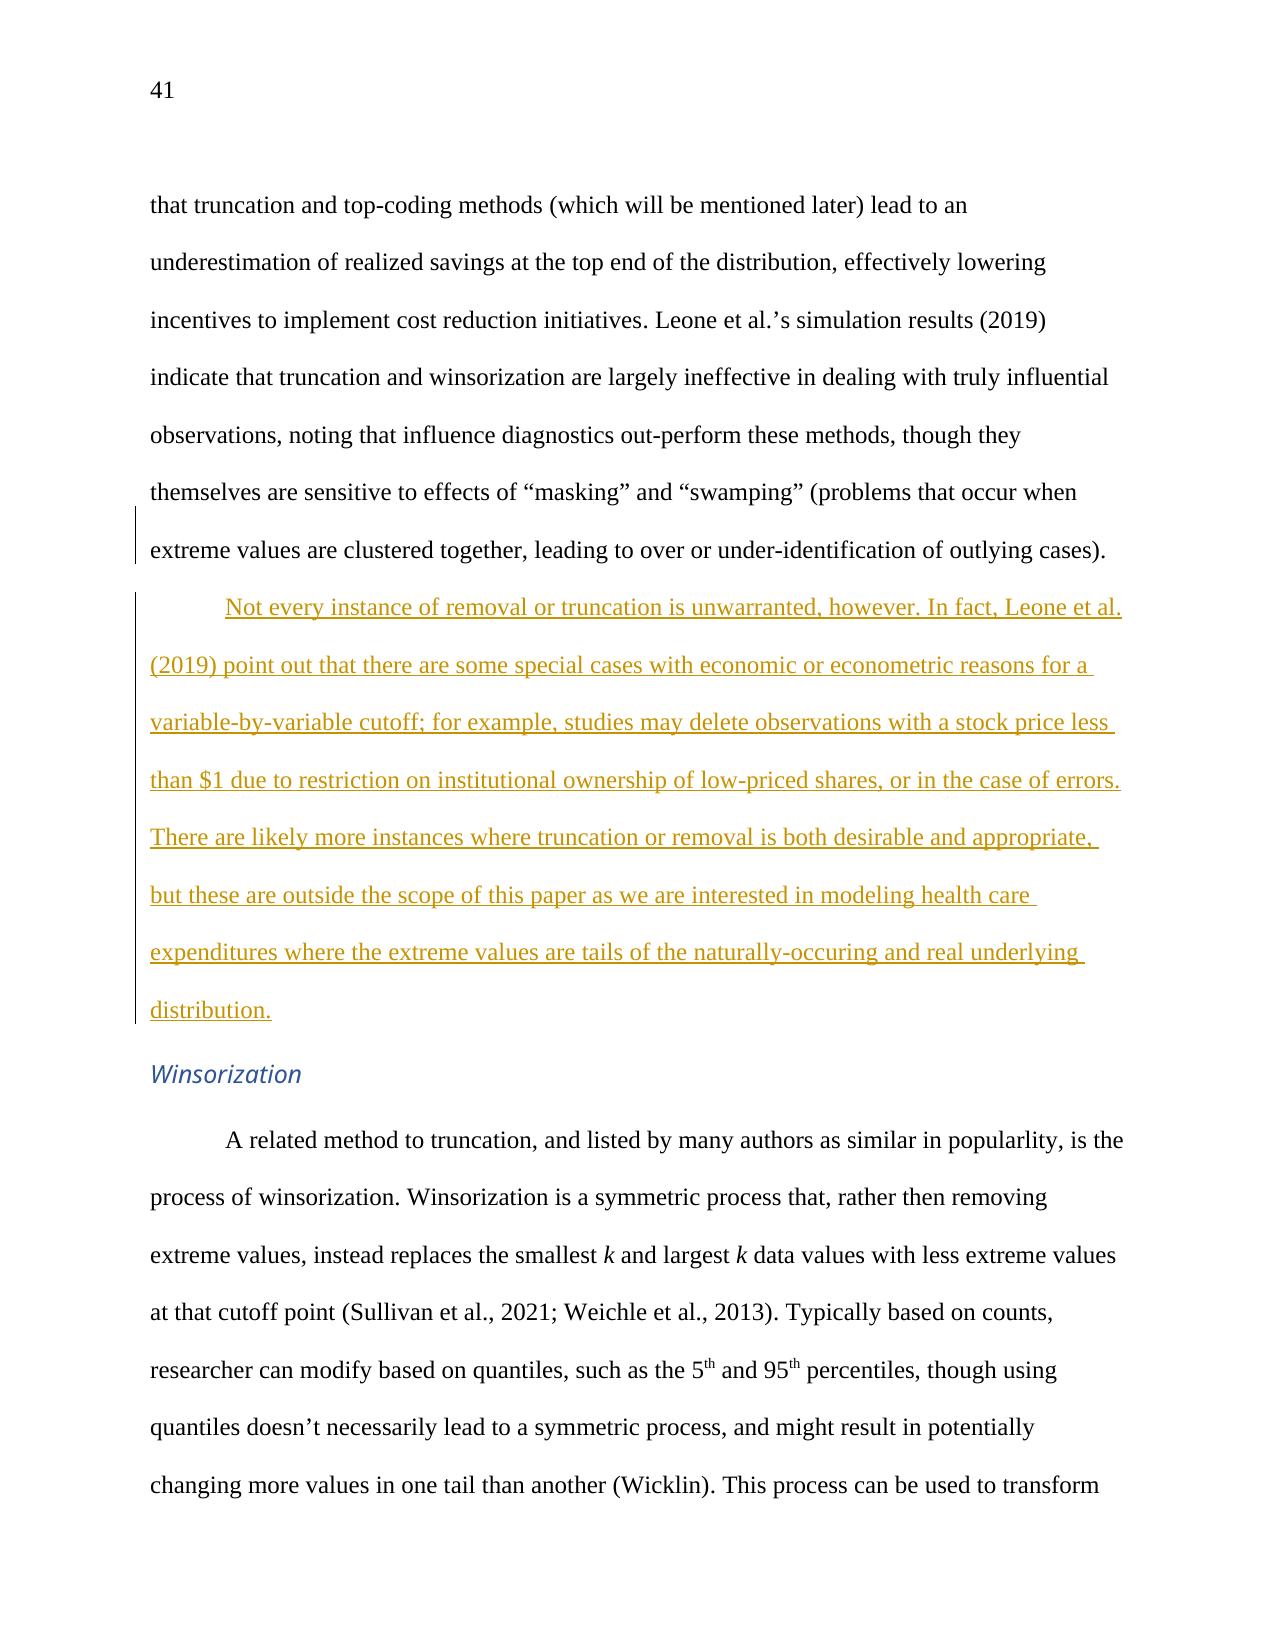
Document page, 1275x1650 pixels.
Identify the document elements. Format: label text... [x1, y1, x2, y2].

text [150, 190, 1125, 564]
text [150, 1125, 1125, 1498]
subtitle Winsorization [150, 1057, 1125, 1091]
